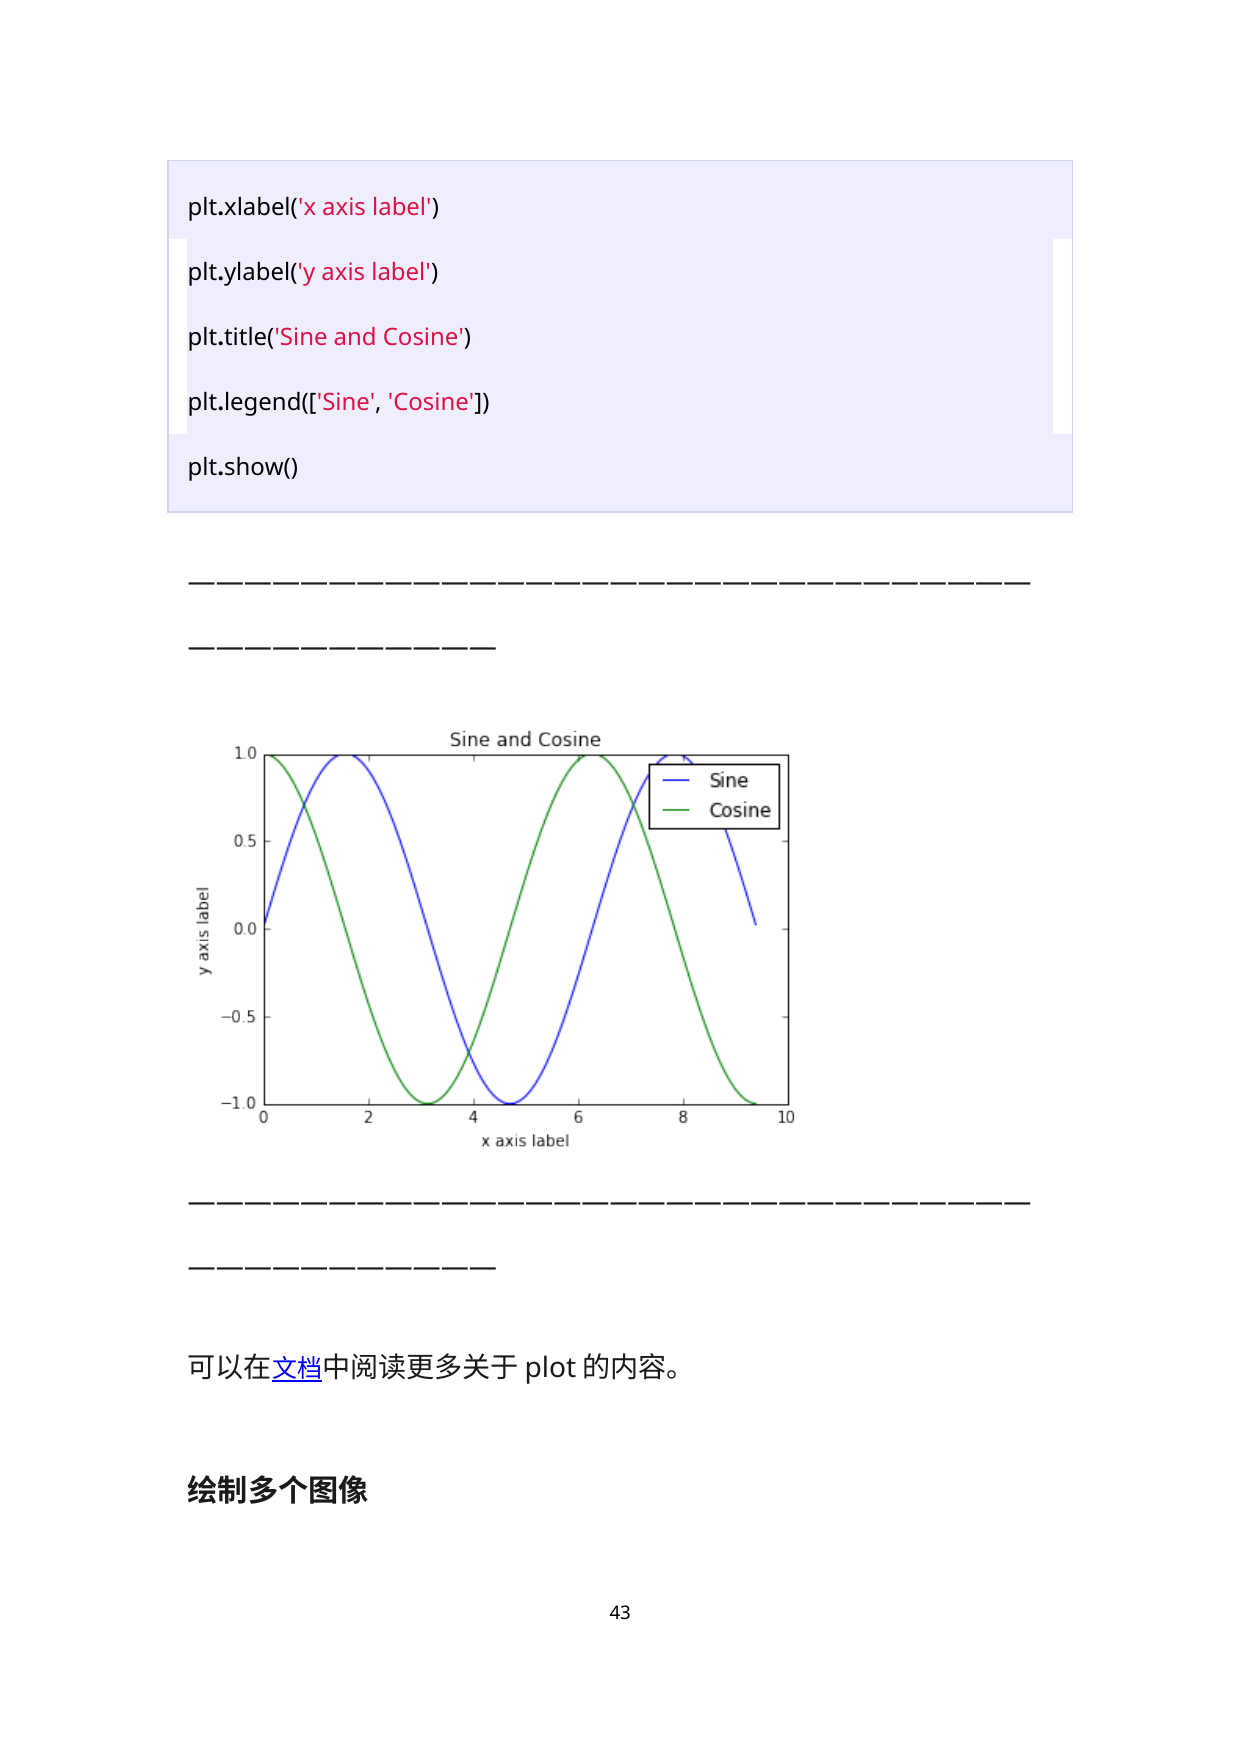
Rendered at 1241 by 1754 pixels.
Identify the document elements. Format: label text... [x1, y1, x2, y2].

text plt.show() [169, 420, 1072, 511]
picture [187, 720, 807, 1161]
text 绘制多个图像 [187, 1456, 1053, 1521]
text plt.legend(['Sine', 'Cosine']) [187, 369, 1053, 420]
text ————————————————————————————————————————— [187, 548, 1053, 678]
text 可以在文档中阅读更多关于plot的内容。 [187, 1333, 1053, 1398]
text plt.ylabel('y axis label') [187, 239, 1053, 304]
text plt.xlabel('x axis label') [169, 161, 1072, 239]
text plt.title('Sine and Cosine') [187, 304, 1053, 369]
